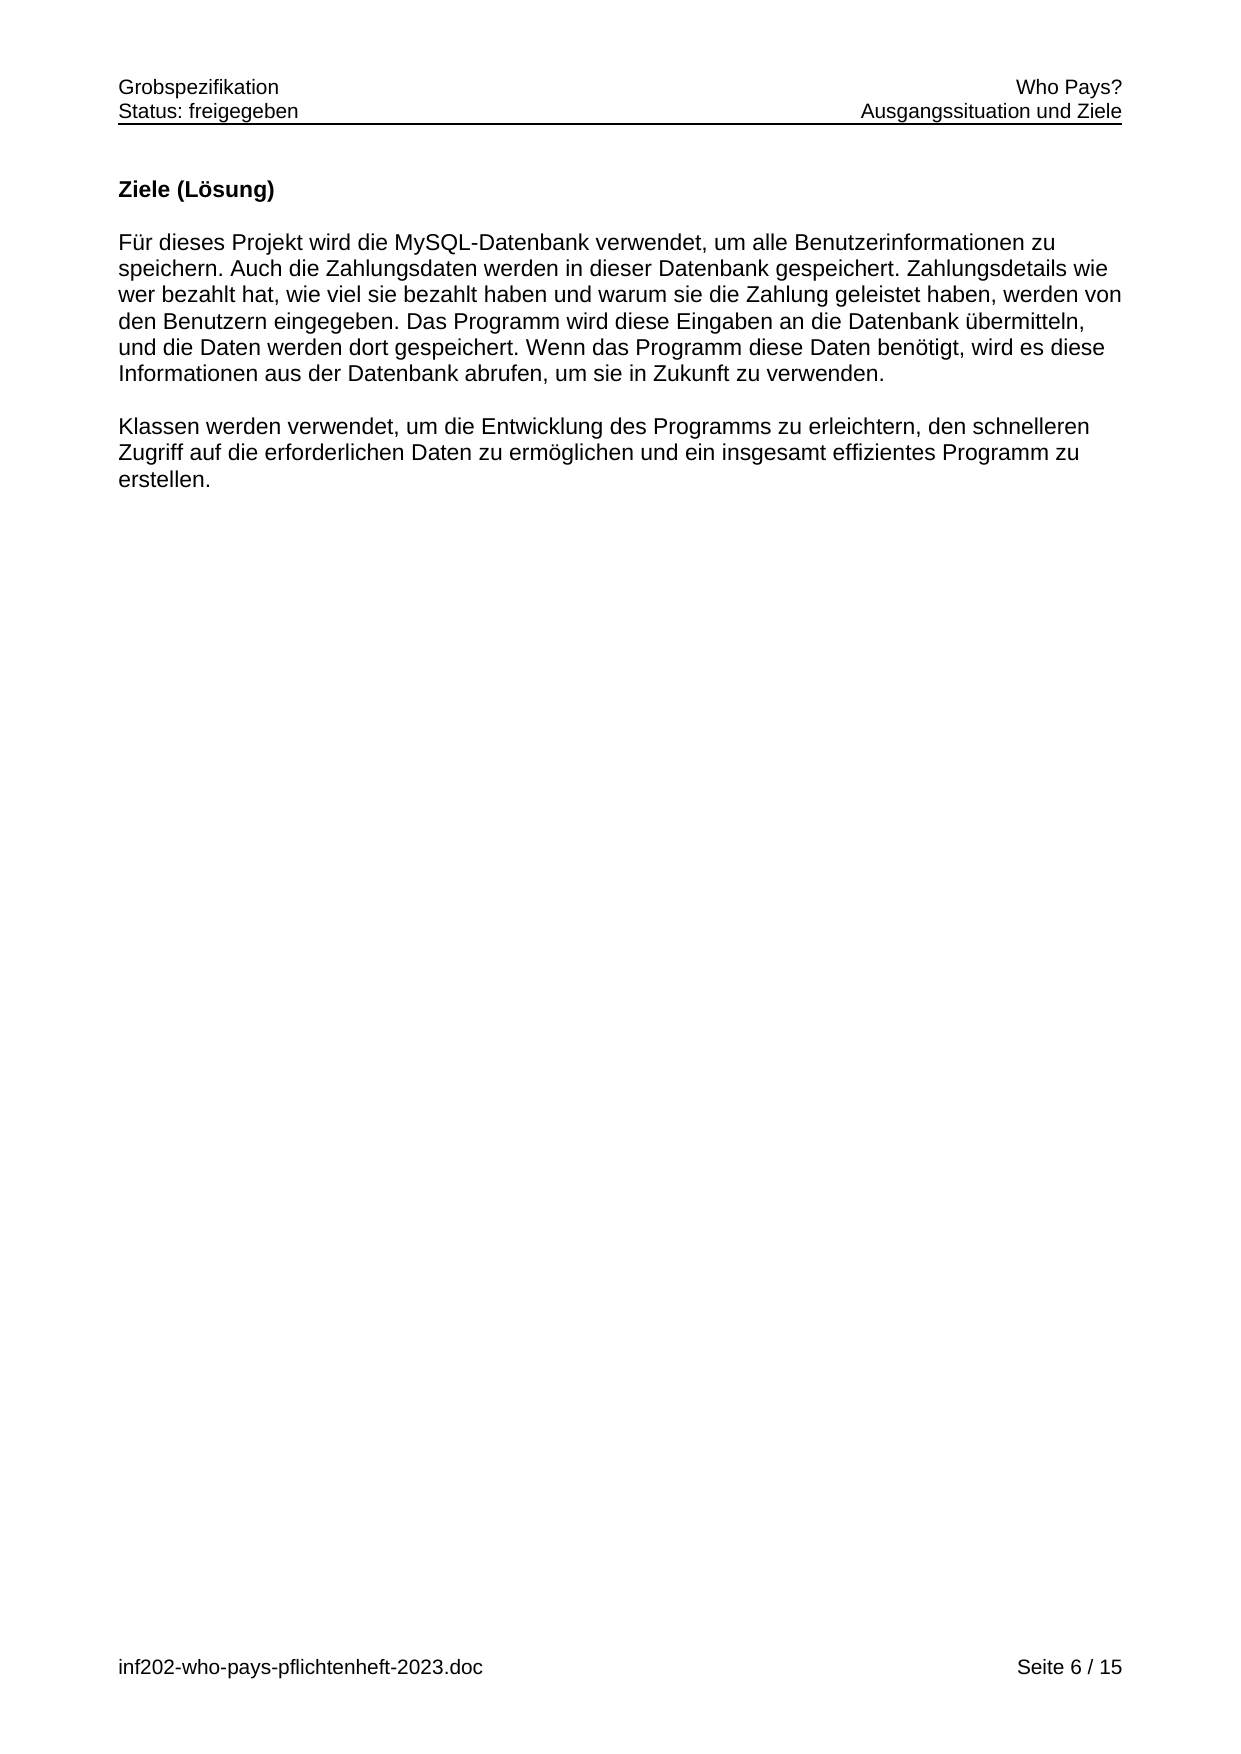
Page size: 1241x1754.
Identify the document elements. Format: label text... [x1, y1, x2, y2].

text Klassen werden verwendet, um die Entwicklung des Programms zu erleichtern, den schnelleren Zugriff auf die erforderlichen Daten zu ermöglichen und ein insgesamt effizientes Programm zu erstellen. [118, 413, 1122, 492]
text Ziele (Lösung) [118, 176, 1122, 202]
text Für dieses Projekt wird die MySQL-Datenbank verwendet, um alle Benutzerinformationen zu speichern. Auch die Zahlungsdaten werden in dieser Datenbank gespeichert. Zahlungsdetails wie wer bezahlt hat, wie viel sie bezahlt haben und warum sie die Zahlung geleistet haben, werden von den Benutzern eingegeben. Das Programm wird diese Eingaben an die Datenbank übermitteln, und die Daten werden dort gespeichert. Wenn das Programm diese Daten benötigt, wird es diese Informationen aus der Datenbank abrufen, um sie in Zukunft zu verwenden. [118, 228, 1122, 387]
